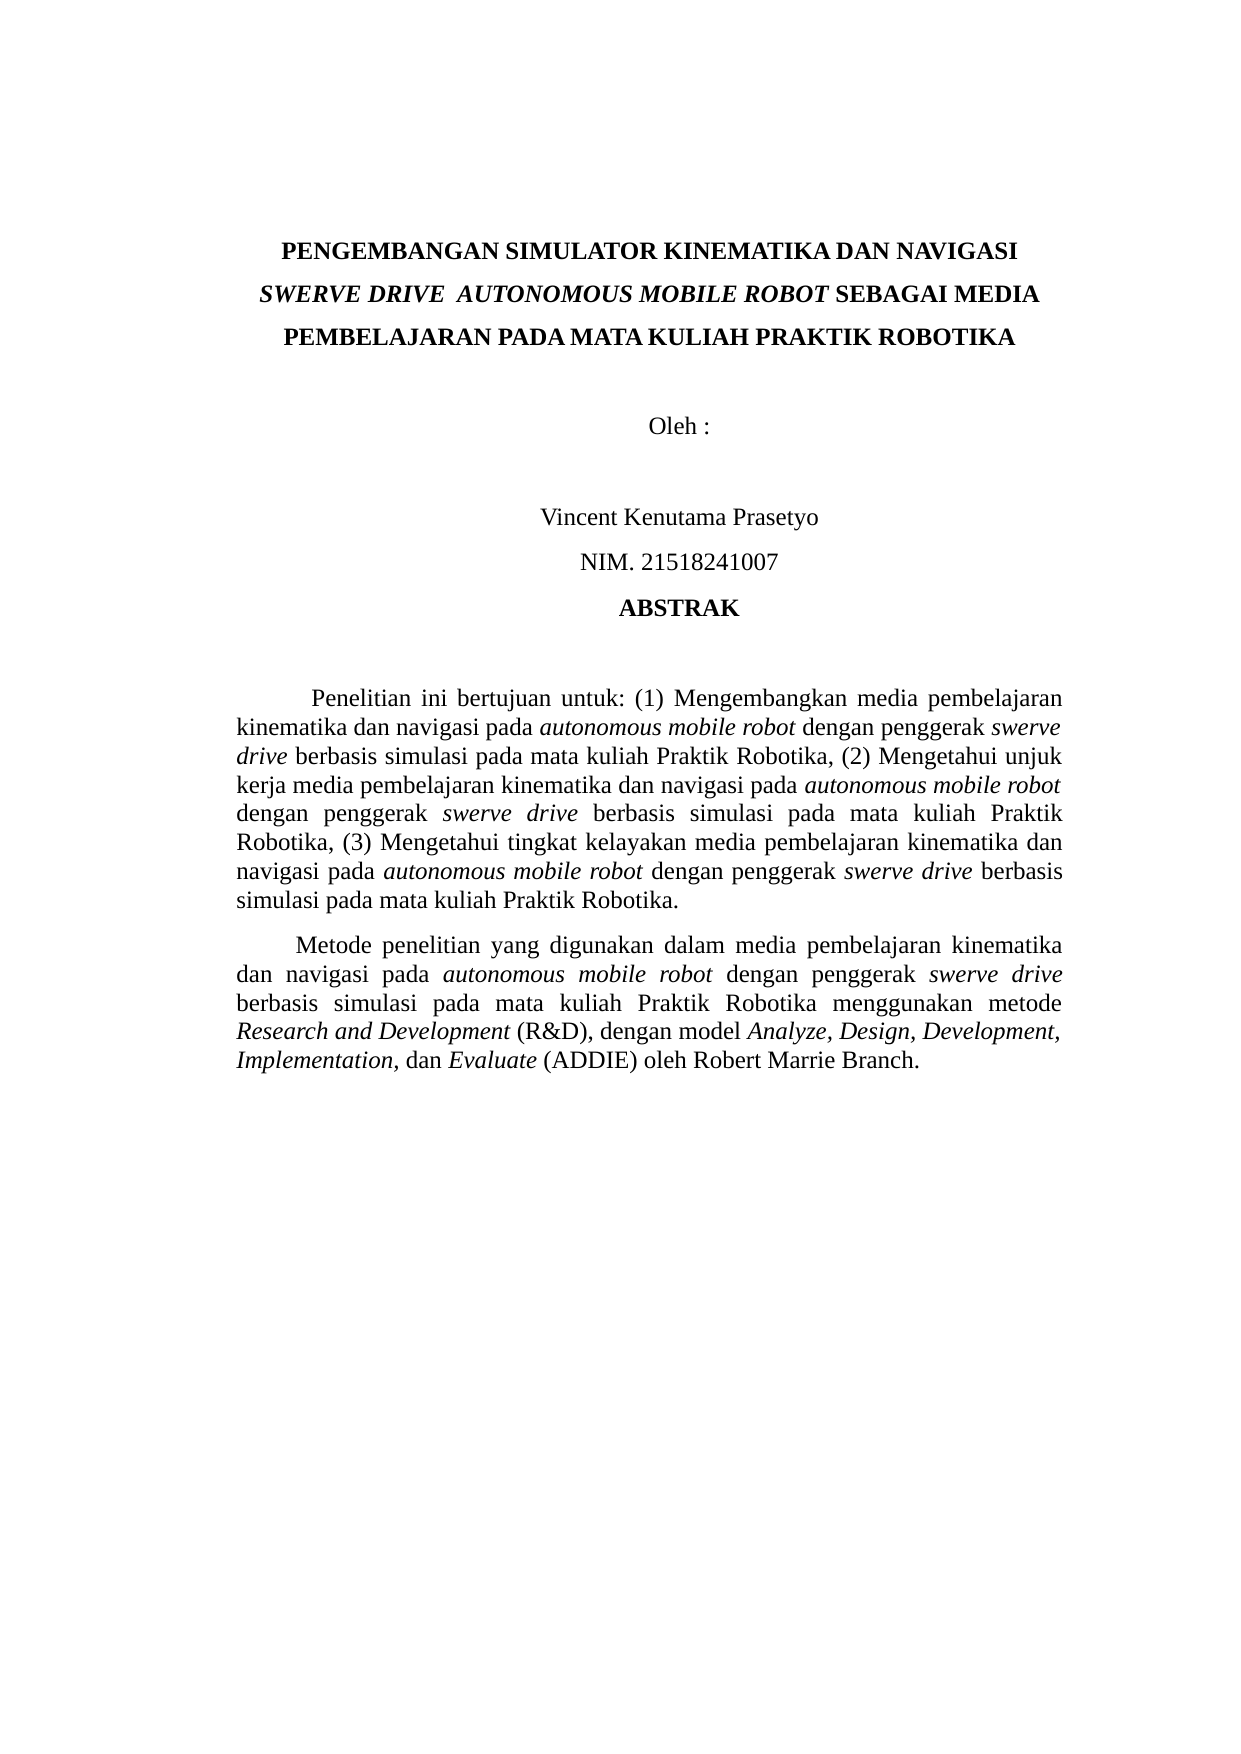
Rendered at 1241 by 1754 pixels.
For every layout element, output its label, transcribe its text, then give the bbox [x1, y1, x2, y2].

text Penelitian ini bertujuan untuk: (1) Mengembangkan media pembelajaran kinematika dan navigasi pada autonomous mobile robot dengan penggerak swerve drive berbasis simulasi pada mata kuliah Praktik Robotika, (2) Mengetahui unjuk kerja media pembelajaran kinematika dan navigasi pada autonomous mobile robot dengan penggerak swerve drive berbasis simulasi pada mata kuliah Praktik Robotika, (3) Mengetahui tingkat kelayakan media pembelajaran kinematika dan navigasi pada autonomous mobile robot dengan penggerak swerve drive berbasis simulasi pada mata kuliah Praktik Robotika. [236, 683, 1063, 913]
text NIM. 21518241007 [236, 547, 1063, 576]
text Metode penelitian yang digunakan dalam media pembelajaran kinematika dan navigasi pada autonomous mobile robot dengan penggerak swerve drive berbasis simulasi pada mata kuliah Praktik Robotika menggunakan metode Research and Development (R&D), dengan model Analyze, Design, Development, Implementation, dan Evaluate (ADDIE) oleh Robert Marrie Branch. [236, 930, 1063, 1074]
subtitle PENGEMBANGAN SIMULATOR KINEMATIKA DAN NAVIGASI SWERVE DRIVE AUTONOMOUS MOBILE ROBOT SEBAGAI MEDIA PEMBELAJARAN PADA MATA KULIAH PRAKTIK ROBOTIKA [236, 236, 1063, 351]
text Oleh : [236, 411, 1063, 440]
text Vincent Kenutama Prasetyo [236, 502, 1063, 531]
text ABSTRAK [236, 593, 1063, 621]
